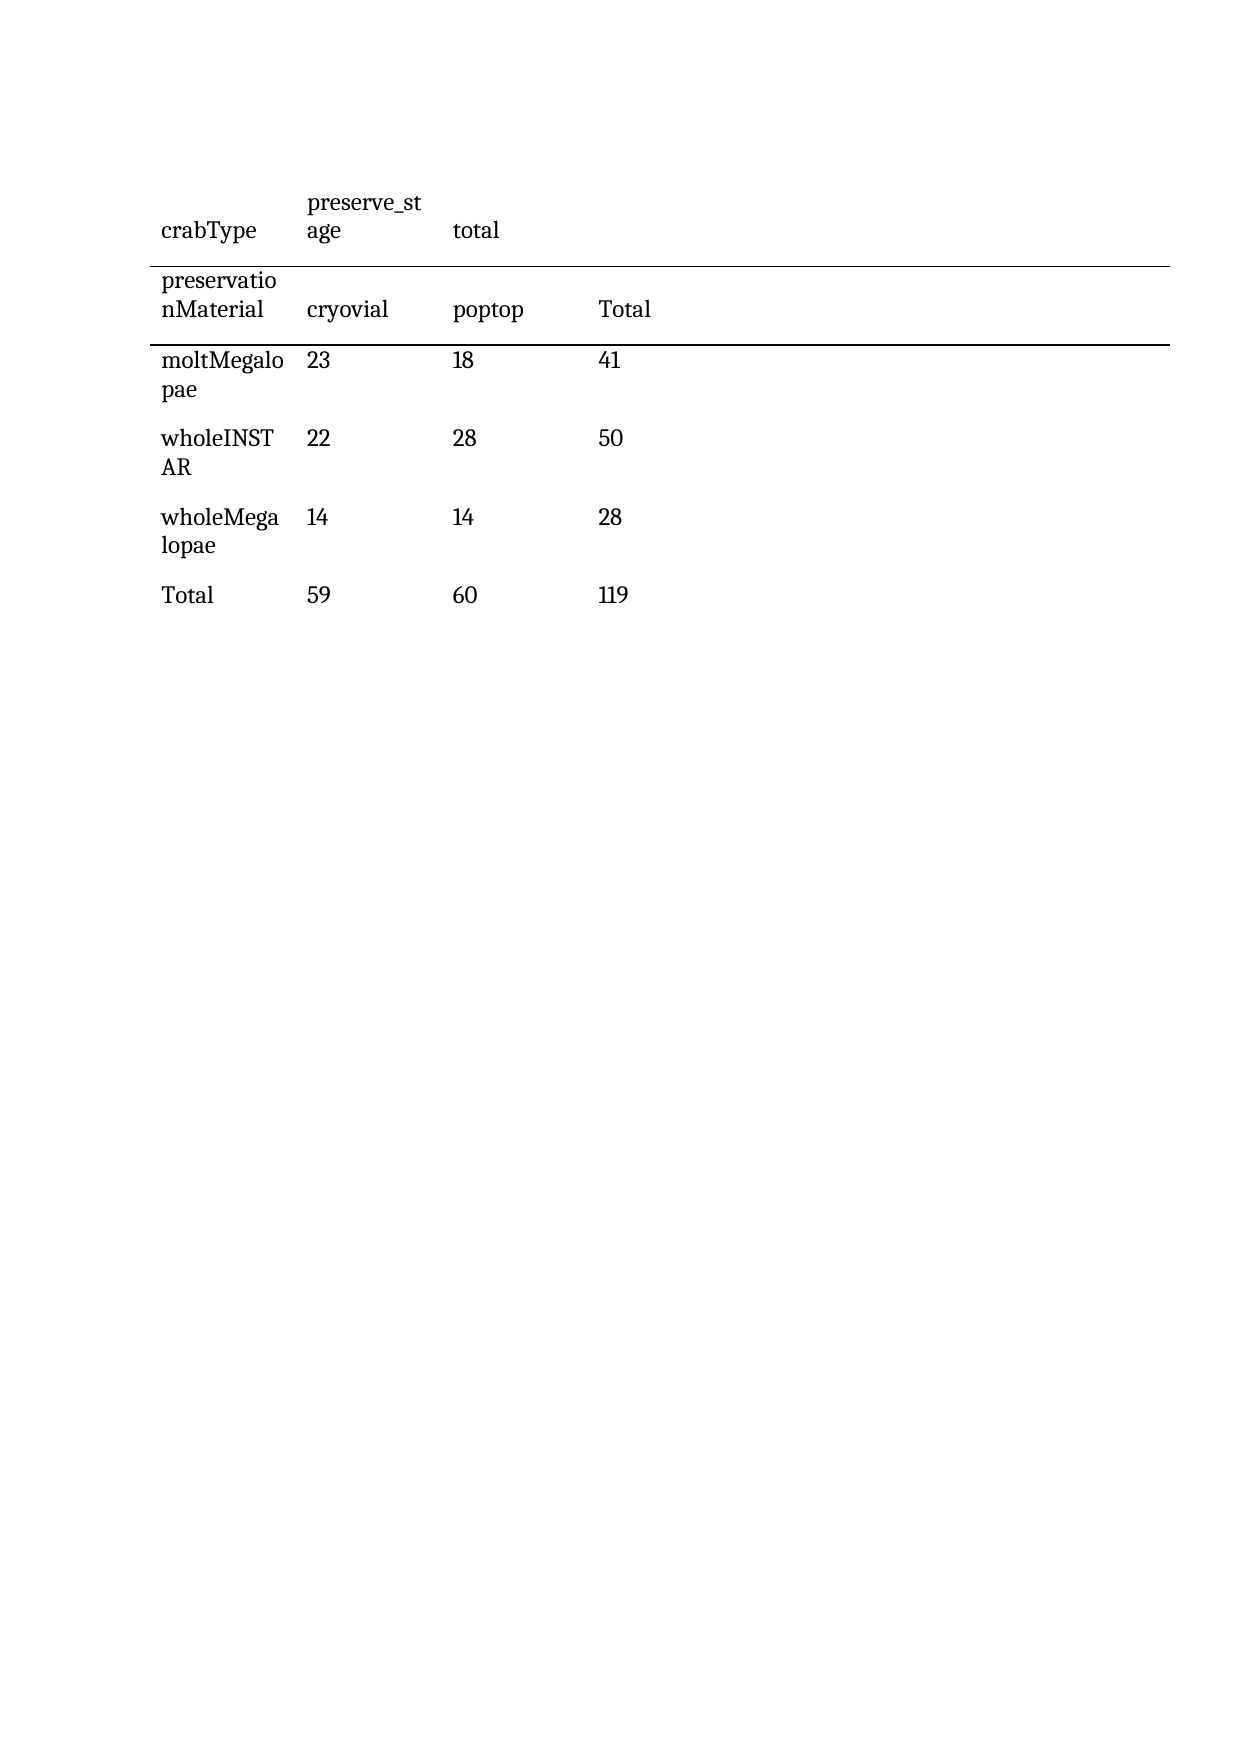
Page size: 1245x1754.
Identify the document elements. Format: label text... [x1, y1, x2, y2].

table_header preserve_stage [296, 188, 441, 266]
table_cell moltMegalopae [150, 346, 296, 424]
table_cell 119 [587, 581, 1170, 630]
table_cell 41 [587, 346, 1170, 424]
table_cell wholeINSTAR [150, 424, 296, 502]
table_header preservationMaterial [150, 267, 296, 344]
table_header crabType [150, 188, 296, 266]
table_cell 59 [296, 581, 441, 630]
table_cell 22 [296, 424, 441, 502]
table_header Total [587, 267, 1170, 344]
table_cell 14 [296, 503, 441, 581]
table_cell 18 [441, 346, 587, 424]
table_cell 50 [587, 424, 1170, 502]
table_cell 28 [441, 424, 587, 502]
table_header total [441, 188, 1170, 266]
table_cell wholeMegalopae [150, 503, 296, 581]
table_header cryovial [296, 267, 441, 344]
table_header poptop [441, 267, 587, 344]
table_cell Total [150, 581, 296, 630]
table_cell 60 [441, 581, 587, 630]
table_cell 14 [441, 503, 587, 581]
table_cell 28 [587, 503, 1170, 581]
table_cell 23 [296, 346, 441, 424]
